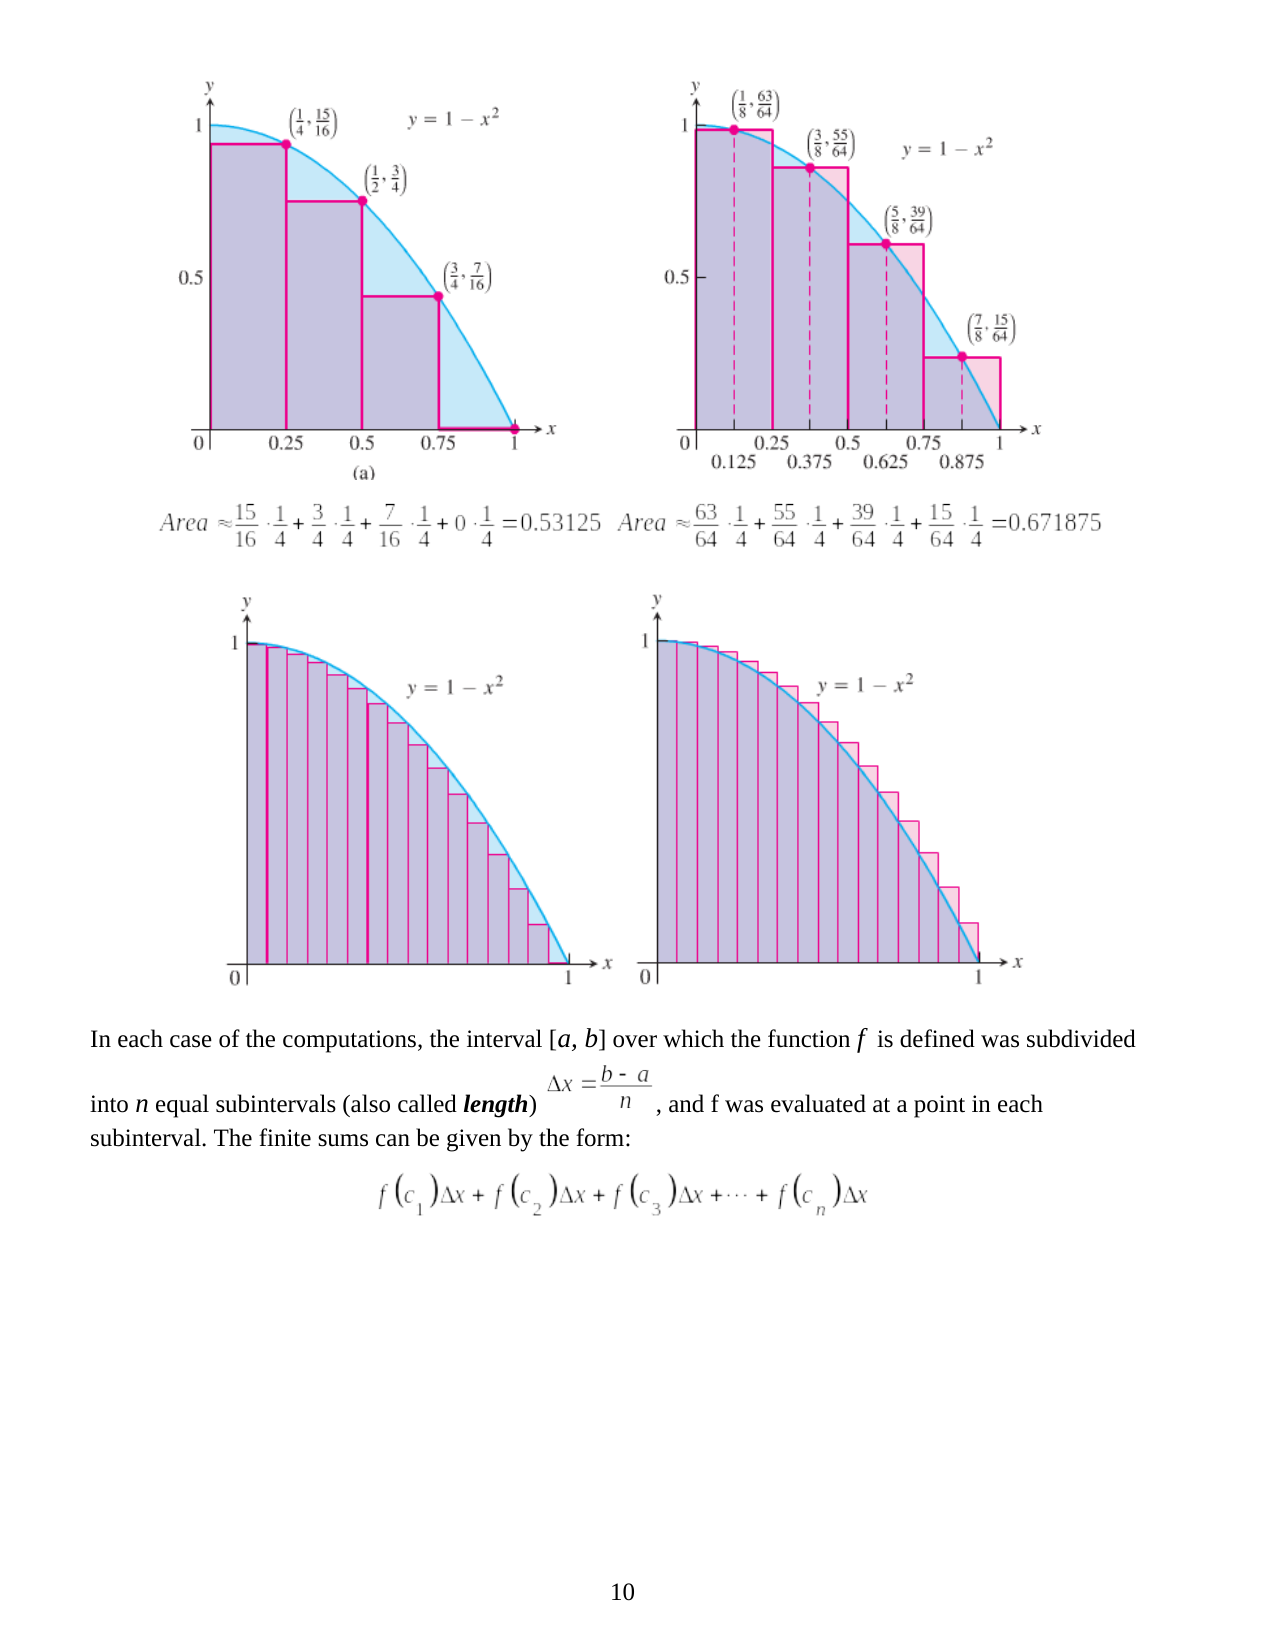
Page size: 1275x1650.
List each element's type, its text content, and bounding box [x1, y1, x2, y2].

picture [635, 588, 1030, 994]
table_header [143, 75, 601, 556]
table_header [601, 75, 1102, 556]
text In each case of the computations, the interval [a, b] over which the function f is defined was subdivided into n equal subintervals (also called length) , and f was evaluated at a point in each subinterval. The finite sums can be given by the form: [90, 1022, 1155, 1152]
picture [653, 75, 1050, 480]
picture [215, 588, 617, 994]
picture [173, 75, 572, 480]
